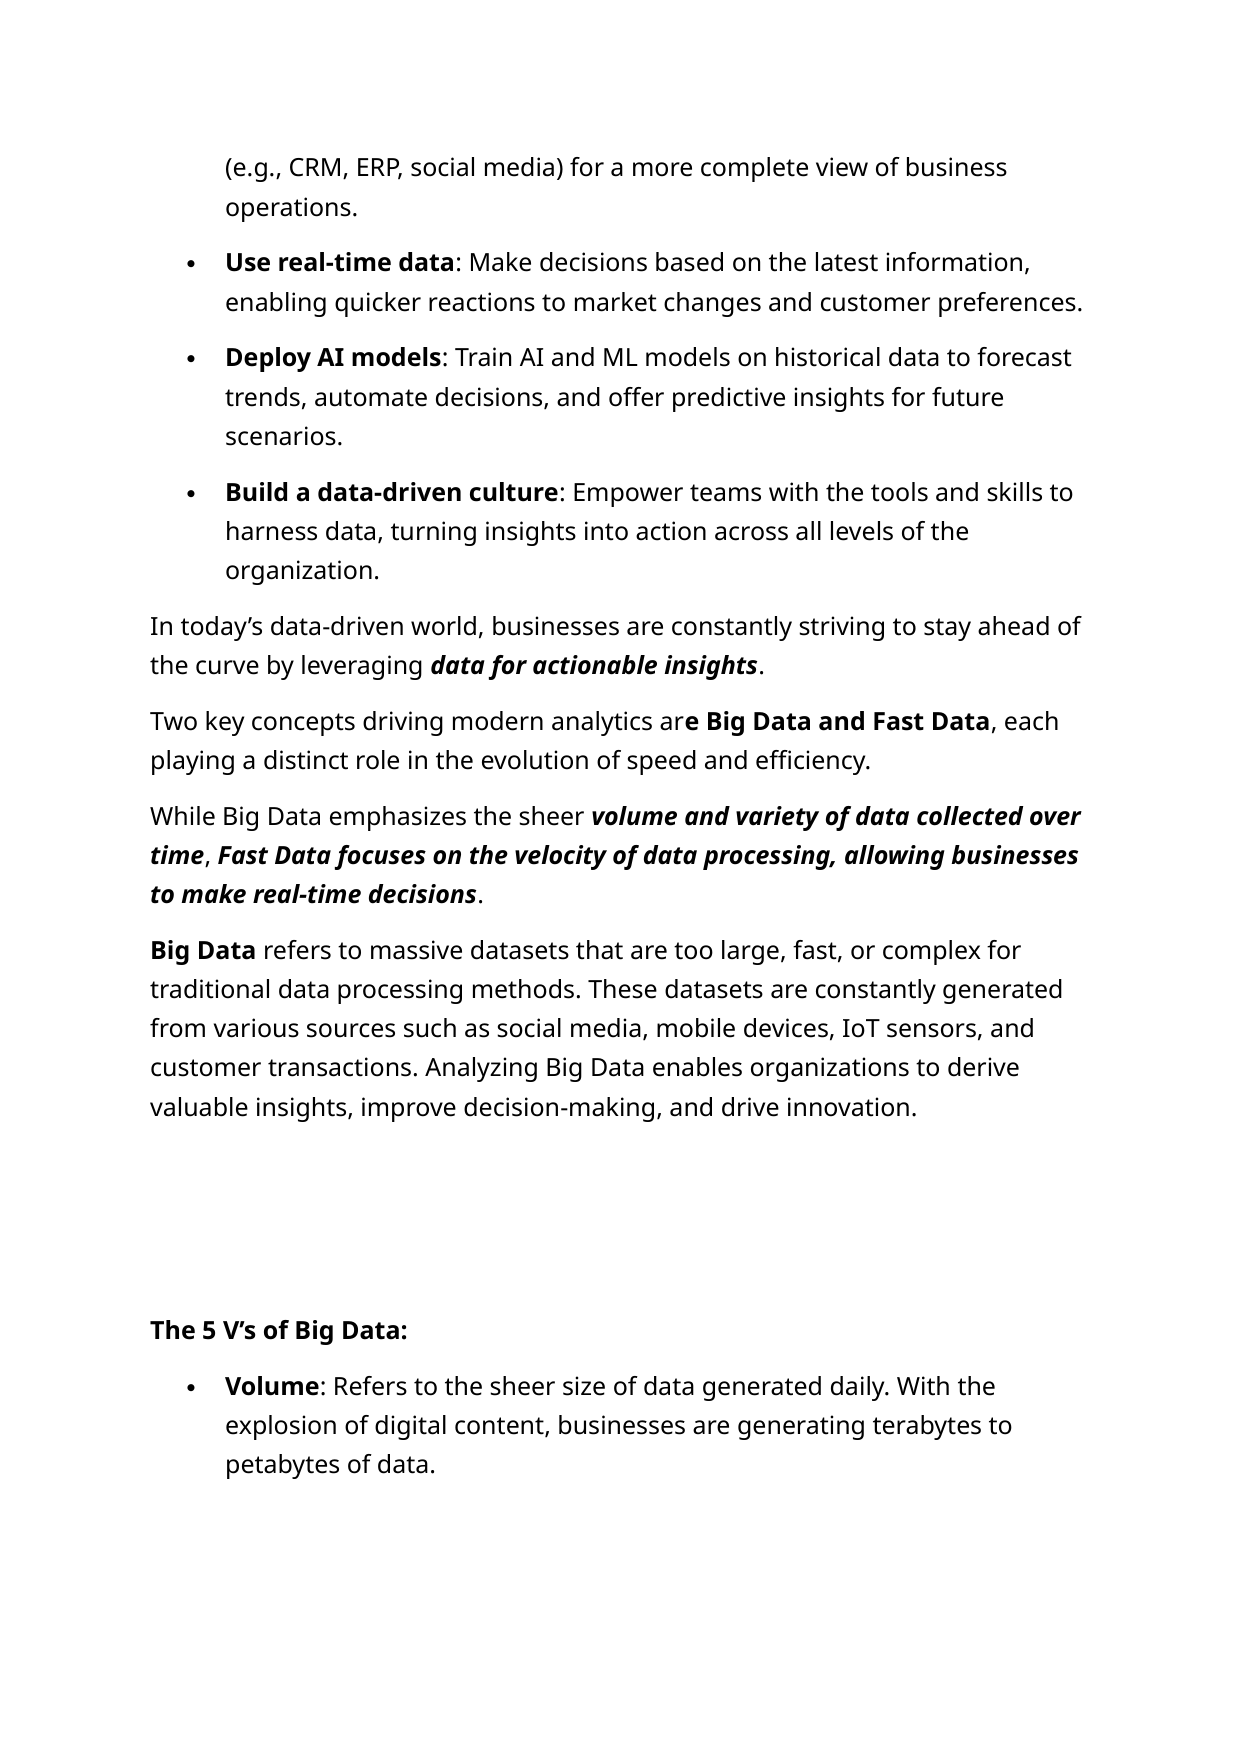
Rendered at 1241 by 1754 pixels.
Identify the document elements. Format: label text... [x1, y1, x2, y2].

list Deploy AI models: Train AI and ML models on historical data to forecast trends, automate decisions, and offer predictive insights for future scenarios. [187, 340, 1090, 452]
text In today’s data-driven world, businesses are constantly striving to stay ahead of the curve by leveraging data for actionable insights. [150, 608, 1090, 682]
text Two key concepts driving modern analytics are Big Data and Fast Data, each playing a distinct role in the evolution of speed and efficiency. [150, 703, 1090, 777]
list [187, 150, 1090, 223]
list Use real-time data: Make decisions based on the latest information, enabling quicker reactions to market changes and customer preferences. [187, 245, 1090, 318]
text Big Data refers to massive datasets that are too large, fast, or complex for traditional data processing methods. These datasets are constantly generated from various sources such as social media, mobile devices, IoT sensors, and customer transactions. Analyzing Big Data enables organizations to derive valuable insights, improve decision-making, and drive innovation. [150, 932, 1090, 1123]
text The 5 V’s of Big Data: [150, 1312, 1090, 1347]
list Volume: Refers to the sheer size of data generated daily. With the explosion of digital content, businesses are generating terabytes to petabytes of data. [187, 1368, 1090, 1481]
list Build a data-driven culture: Empower teams with the tools and skills to harness data, turning insights into action across all levels of the organization. [187, 474, 1090, 587]
text While Big Data emphasizes the sheer volume and variety of data collected over time, Fast Data focuses on the velocity of data processing, allowing businesses to make real-time decisions. [150, 798, 1090, 911]
